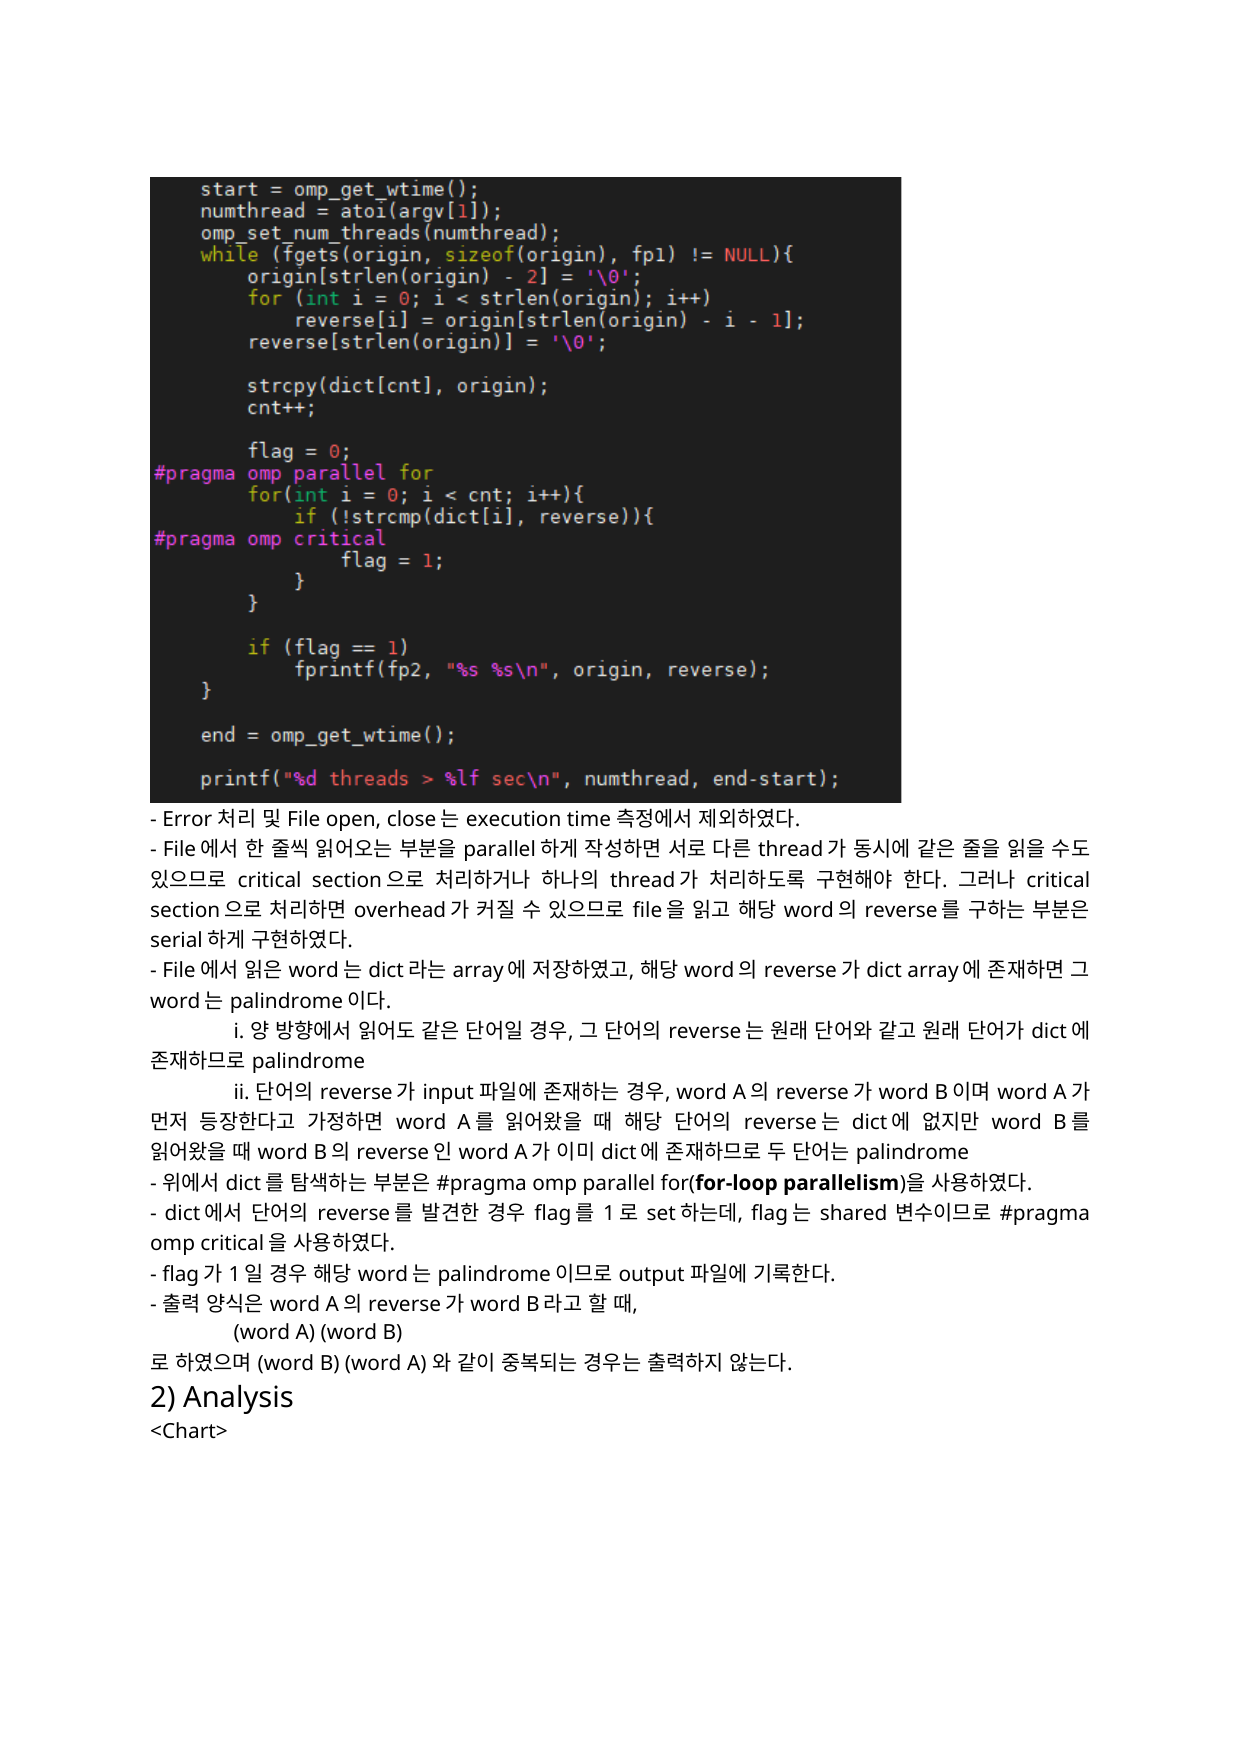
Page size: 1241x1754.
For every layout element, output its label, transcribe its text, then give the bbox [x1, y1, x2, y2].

text - 출력 양식은 word A의 reverse가 word B라고 할 때, [150, 1287, 1090, 1317]
picture [150, 177, 902, 803]
text - File에서 한 줄씩 읽어오는 부분을 parallel하게 작성하면 서로 다른 thread가 동시에 같은 줄을 읽을 수도 있으므로 critical section으로 처리하거나 하나의 thread가 처리하도록 구현해야 한다. 그러나 critical section으로 처리하면 overhead가 커질 수 있으므로 file을 읽고 해당 word의 reverse를 구하는 부분은 serial하게 구현하였다. [150, 832, 1090, 954]
text - dict에서 단어의 reverse를 발견한 경우 flag를 1로 set하는데, flag는 shared 변수이므로 #pragma omp critical을 사용하였다. [150, 1196, 1090, 1257]
text 로 하였으며 (word B) (word A) 와 같이 중복되는 경우는 출력하지 않는다. [150, 1346, 1090, 1376]
text - Error 처리 및 File open, close는 execution time 측정에서 제외하였다. [150, 802, 1090, 832]
text - 위에서 dict를 탐색하는 부분은 #pragma omp parallel for(for-loop parallelism)을 사용하였다. [150, 1166, 1090, 1196]
text (word A) (word B) [150, 1317, 1090, 1346]
text i. 양 방향에서 읽어도 같은 단어일 경우, 그 단어의 reverse는 원래 단어와 같고 원래 단어가 dict에 존재하므로 palindrome [150, 1014, 1090, 1075]
text - flag가 1일 경우 해당 word는 palindrome이므로 output 파일에 기록한다. [150, 1257, 1090, 1287]
text - File에서 읽은 word는 dict라는 array에 저장하였고, 해당 word의 reverse가 dict array에 존재하면 그 word는 palindrome이다. [150, 954, 1090, 1014]
text ii. 단어의 reverse가 input 파일에 존재하는 경우, word A의 reverse가 word B이며 word A가 먼저 등장한다고 가정하면 word A를 읽어왔을 때 해당 단어의 reverse는 dict에 없지만 word B를 읽어왔을 때 word B의 reverse인 word A가 이미 dict에 존재하므로 두 단어는 palindrome [150, 1075, 1090, 1166]
text <Chart> [150, 1416, 1090, 1444]
text 2) Analysis [150, 1376, 1090, 1416]
